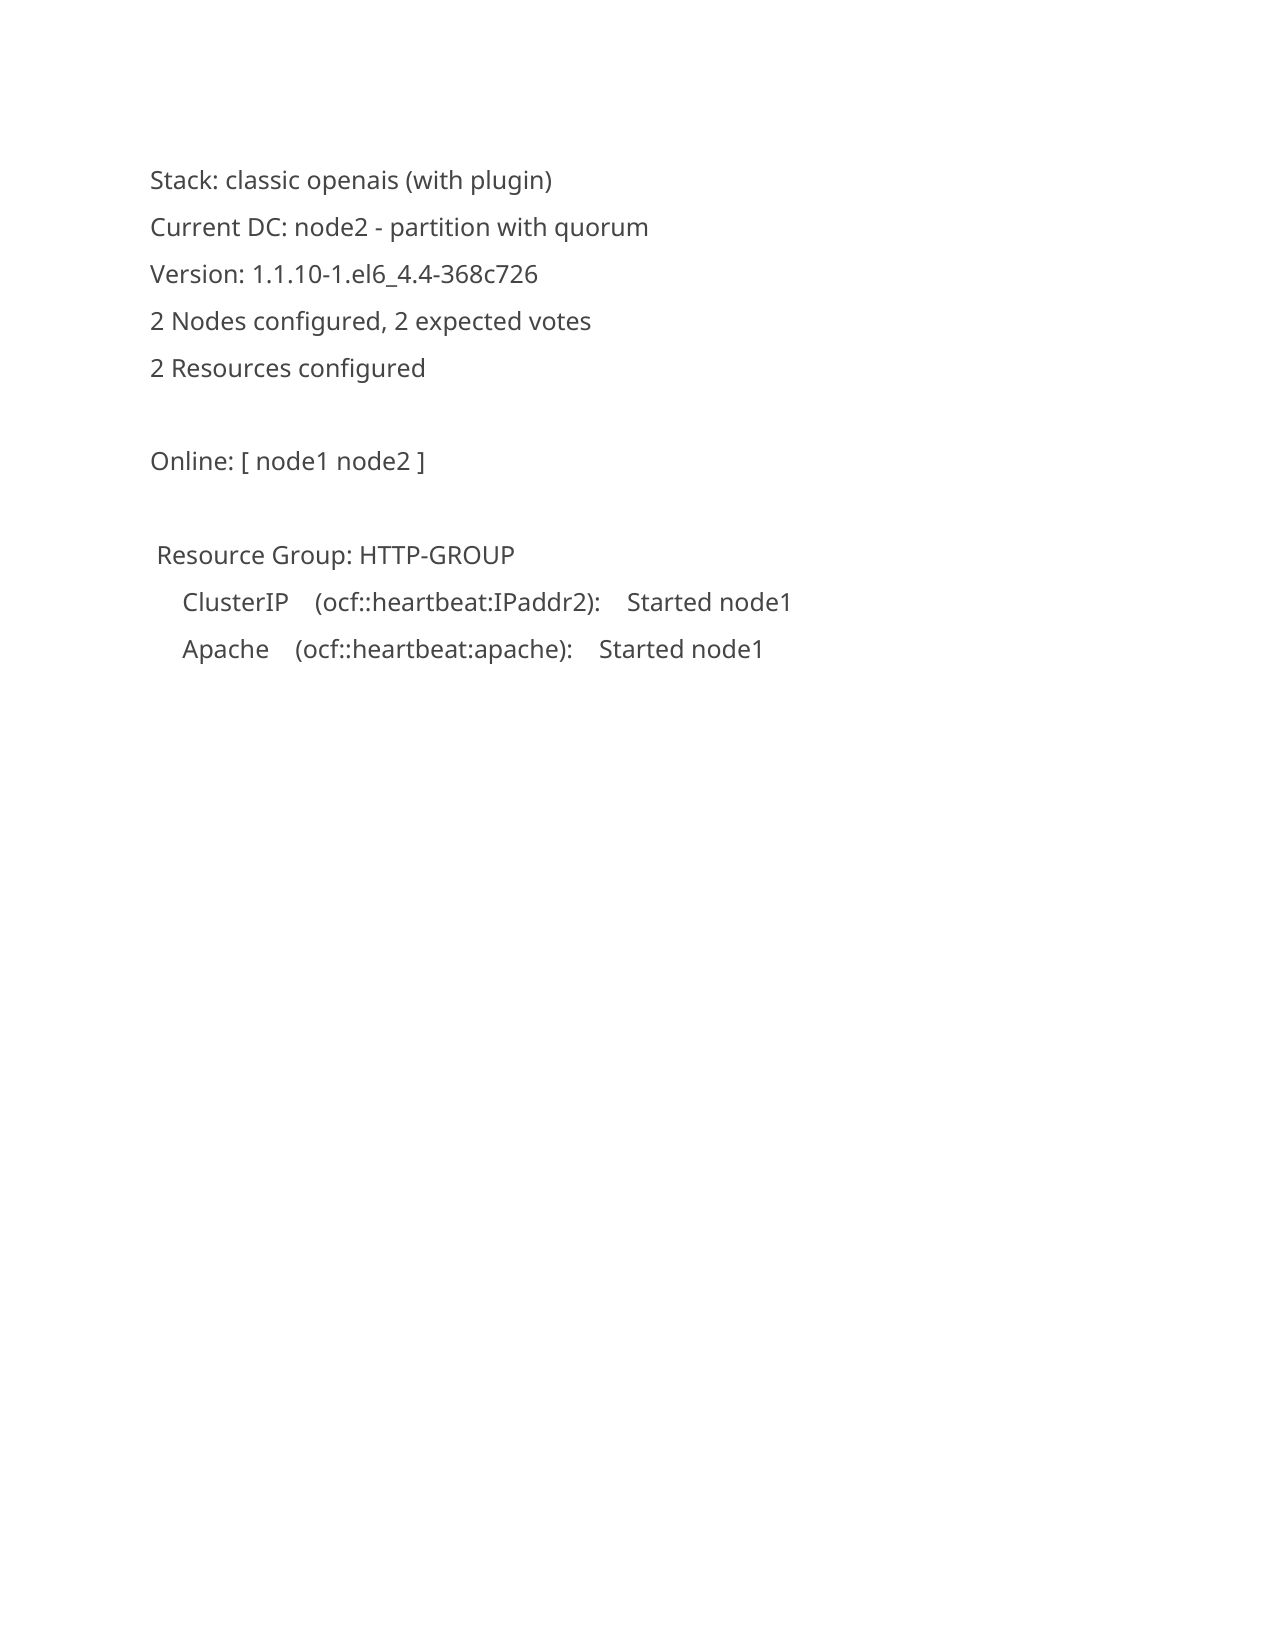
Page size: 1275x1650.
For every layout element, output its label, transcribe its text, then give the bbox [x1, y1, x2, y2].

text ClusterIP (ocf::heartbeat:IPaddr2): Started node1 [150, 572, 1125, 619]
text Resource Group: HTTP-GROUP [150, 525, 1125, 572]
text Stack: classic openais (with plugin) [150, 150, 1125, 197]
text 2 Nodes configured, 2 expected votes [150, 291, 1125, 337]
text Version: 1.1.10-1.el6_4.4-368c726 [150, 244, 1125, 291]
text Current DC: node2 - partition with quorum [150, 197, 1125, 244]
text Online: [ node1 node2 ] [150, 431, 1125, 478]
text Apache (ocf::heartbeat:apache): Started node1 [150, 619, 1125, 666]
text 2 Resources configured [150, 337, 1125, 384]
